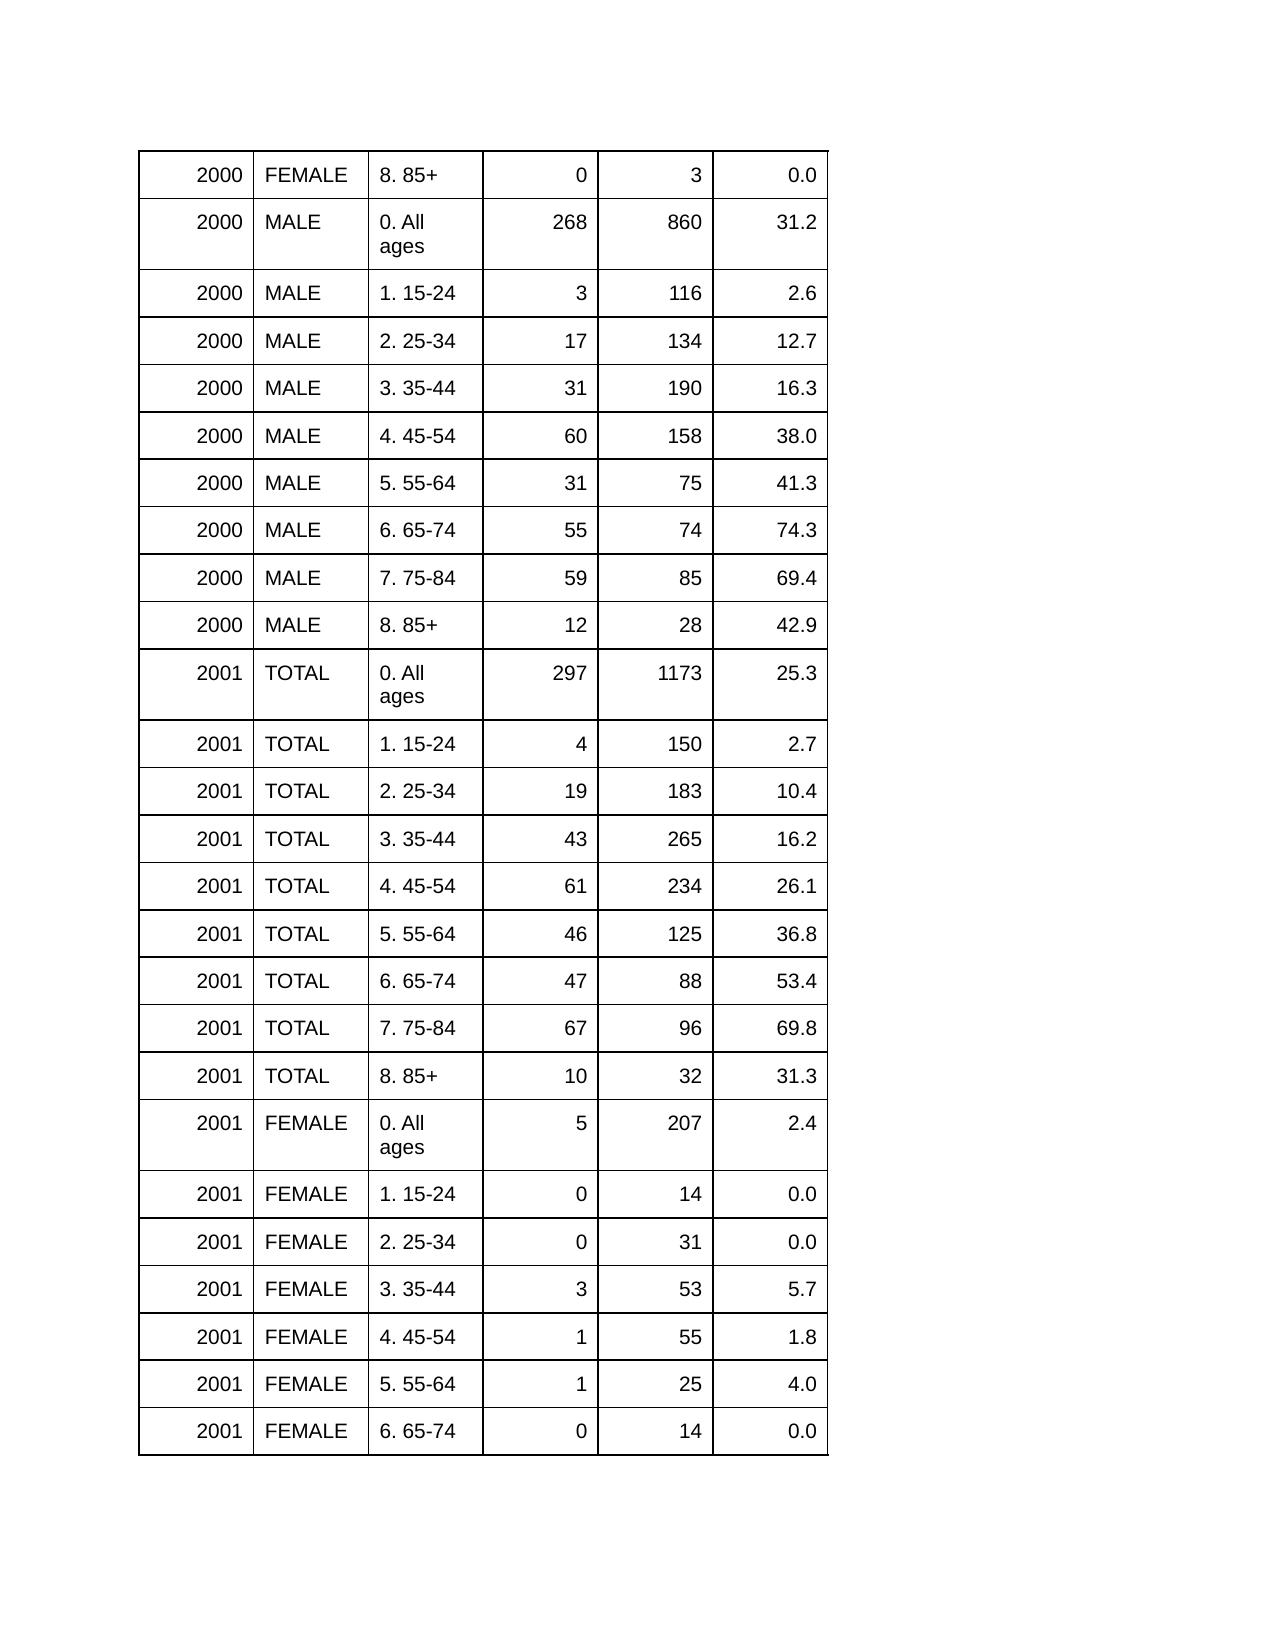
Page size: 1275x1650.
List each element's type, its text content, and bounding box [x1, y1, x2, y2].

table_cell 2001 [140, 1171, 253, 1217]
table_cell 4.0 [714, 1361, 827, 1407]
table_cell TOTAL [254, 1005, 368, 1051]
table_cell TOTAL [254, 1053, 368, 1098]
table_cell 4 [484, 721, 597, 767]
table_cell 3 [599, 152, 712, 197]
table_cell 3. 35-44 [369, 1266, 482, 1312]
table_cell 0 [484, 1219, 597, 1264]
table_cell TOTAL [254, 958, 368, 1004]
table_cell 55 [599, 1314, 712, 1359]
table_cell 28 [599, 602, 712, 648]
table_cell FEMALE [254, 1314, 368, 1359]
table_cell 2000 [140, 318, 253, 363]
table_cell 2001 [140, 650, 253, 719]
table_cell 2000 [140, 152, 253, 197]
table_cell 19 [484, 768, 597, 814]
table_cell 0 [484, 1171, 597, 1217]
table_cell 2. 25-34 [369, 318, 482, 363]
table_cell 43 [484, 816, 597, 861]
table_cell FEMALE [254, 1408, 368, 1454]
table_cell 69.4 [714, 555, 827, 601]
table_cell 31.2 [714, 199, 827, 269]
table_cell MALE [254, 318, 368, 363]
table_cell 96 [599, 1005, 712, 1051]
table_cell 53.4 [714, 958, 827, 1004]
table_cell 16.2 [714, 816, 827, 861]
table_cell 3 [484, 1266, 597, 1312]
table_cell 190 [599, 365, 712, 411]
table_cell 69.8 [714, 1005, 827, 1051]
table_cell 6. 65-74 [369, 1408, 482, 1454]
table_cell MALE [254, 460, 368, 506]
table_cell 125 [599, 911, 712, 956]
table_cell 67 [484, 1005, 597, 1051]
table_cell 2.7 [714, 721, 827, 767]
table_cell 2000 [140, 270, 253, 316]
table_cell FEMALE [254, 1361, 368, 1407]
table_cell 158 [599, 413, 712, 458]
table_cell 134 [599, 318, 712, 363]
table_cell 0. All ages [369, 199, 482, 269]
table_cell 14 [599, 1408, 712, 1454]
table_cell 7. 75-84 [369, 555, 482, 601]
table_cell 3 [484, 270, 597, 316]
table_cell 5.7 [714, 1266, 827, 1312]
table_cell FEMALE [254, 1219, 368, 1264]
table_cell MALE [254, 199, 368, 269]
table_cell 8. 85+ [369, 152, 482, 197]
table_cell 31.3 [714, 1053, 827, 1098]
table_cell 1. 15-24 [369, 1171, 482, 1217]
table_cell 2001 [140, 1100, 253, 1170]
table_cell 2000 [140, 199, 253, 269]
table_cell 2001 [140, 768, 253, 814]
table_cell 31 [484, 460, 597, 506]
table_cell 2000 [140, 507, 253, 553]
table_cell 5. 55-64 [369, 911, 482, 956]
table_cell 0.0 [714, 1408, 827, 1454]
table_cell 14 [599, 1171, 712, 1217]
table_cell 297 [484, 650, 597, 719]
table_cell 32 [599, 1053, 712, 1098]
table_cell 2000 [140, 413, 253, 458]
table_cell 5. 55-64 [369, 460, 482, 506]
table_cell 1. 15-24 [369, 270, 482, 316]
table_cell TOTAL [254, 650, 368, 719]
table_cell 10.4 [714, 768, 827, 814]
table_cell 265 [599, 816, 712, 861]
table_cell 207 [599, 1100, 712, 1170]
table_cell 41.3 [714, 460, 827, 506]
table_cell 234 [599, 863, 712, 909]
table_cell 12.7 [714, 318, 827, 363]
table_cell TOTAL [254, 721, 368, 767]
table_cell 0 [484, 1408, 597, 1454]
table_cell 0 [484, 152, 597, 197]
table_cell 2001 [140, 1361, 253, 1407]
table_cell 0.0 [714, 1219, 827, 1264]
table_cell 2. 25-34 [369, 768, 482, 814]
table_cell 8. 85+ [369, 602, 482, 648]
table_cell 268 [484, 199, 597, 269]
table_cell 53 [599, 1266, 712, 1312]
table_cell 38.0 [714, 413, 827, 458]
table_cell 860 [599, 199, 712, 269]
table_cell 2.6 [714, 270, 827, 316]
table_cell 31 [484, 365, 597, 411]
table_cell MALE [254, 365, 368, 411]
table_cell 74.3 [714, 507, 827, 553]
table_cell 1 [484, 1361, 597, 1407]
table_cell 3. 35-44 [369, 365, 482, 411]
table_cell 74 [599, 507, 712, 553]
table_cell TOTAL [254, 863, 368, 909]
table_cell MALE [254, 507, 368, 553]
table_cell 4. 45-54 [369, 863, 482, 909]
table_cell 25 [599, 1361, 712, 1407]
table_cell 88 [599, 958, 712, 1004]
table_cell 2001 [140, 1408, 253, 1454]
table_cell 183 [599, 768, 712, 814]
table_cell 2001 [140, 1005, 253, 1051]
table_cell 2001 [140, 958, 253, 1004]
table_cell FEMALE [254, 152, 368, 197]
table_cell 12 [484, 602, 597, 648]
table_cell 1.8 [714, 1314, 827, 1359]
table_cell 16.3 [714, 365, 827, 411]
table_cell 1. 15-24 [369, 721, 482, 767]
table_cell 150 [599, 721, 712, 767]
table_cell 2000 [140, 460, 253, 506]
table_cell 61 [484, 863, 597, 909]
table_cell 47 [484, 958, 597, 1004]
table_cell 85 [599, 555, 712, 601]
table_cell 0. All ages [369, 650, 482, 719]
table_cell 2001 [140, 1266, 253, 1312]
table_cell 2000 [140, 602, 253, 648]
table_cell 4. 45-54 [369, 413, 482, 458]
table_cell 0.0 [714, 152, 827, 197]
table_cell TOTAL [254, 768, 368, 814]
table_cell 60 [484, 413, 597, 458]
table_cell 3. 35-44 [369, 816, 482, 861]
table_cell 42.9 [714, 602, 827, 648]
table_cell 2000 [140, 555, 253, 601]
table_cell 46 [484, 911, 597, 956]
table_cell 1173 [599, 650, 712, 719]
table_cell 2001 [140, 1314, 253, 1359]
table_cell MALE [254, 555, 368, 601]
table_cell 1 [484, 1314, 597, 1359]
table_cell 0. All ages [369, 1100, 482, 1170]
table_cell FEMALE [254, 1100, 368, 1170]
table_cell 8. 85+ [369, 1053, 482, 1098]
table_cell 26.1 [714, 863, 827, 909]
table_cell FEMALE [254, 1266, 368, 1312]
table_cell 10 [484, 1053, 597, 1098]
table_cell TOTAL [254, 816, 368, 861]
table_cell MALE [254, 270, 368, 316]
table_cell TOTAL [254, 911, 368, 956]
table_cell 6. 65-74 [369, 507, 482, 553]
table_cell 25.3 [714, 650, 827, 719]
table_cell 2.4 [714, 1100, 827, 1170]
table_cell 0.0 [714, 1171, 827, 1217]
table_cell 116 [599, 270, 712, 316]
table_cell 36.8 [714, 911, 827, 956]
table_cell MALE [254, 602, 368, 648]
table_cell 2000 [140, 365, 253, 411]
table_cell 2001 [140, 721, 253, 767]
table_cell 75 [599, 460, 712, 506]
table_cell 2001 [140, 863, 253, 909]
table_cell 5 [484, 1100, 597, 1170]
table_cell 2. 25-34 [369, 1219, 482, 1264]
table_cell 17 [484, 318, 597, 363]
table_cell MALE [254, 413, 368, 458]
table_cell 59 [484, 555, 597, 601]
table_cell 2001 [140, 1219, 253, 1264]
table_cell 4. 45-54 [369, 1314, 482, 1359]
table_cell 5. 55-64 [369, 1361, 482, 1407]
table_cell 31 [599, 1219, 712, 1264]
table_cell 2001 [140, 816, 253, 861]
table_cell 2001 [140, 1053, 253, 1098]
table_cell 55 [484, 507, 597, 553]
table_cell 2001 [140, 911, 253, 956]
table_cell FEMALE [254, 1171, 368, 1217]
table_cell 6. 65-74 [369, 958, 482, 1004]
table_cell 7. 75-84 [369, 1005, 482, 1051]
